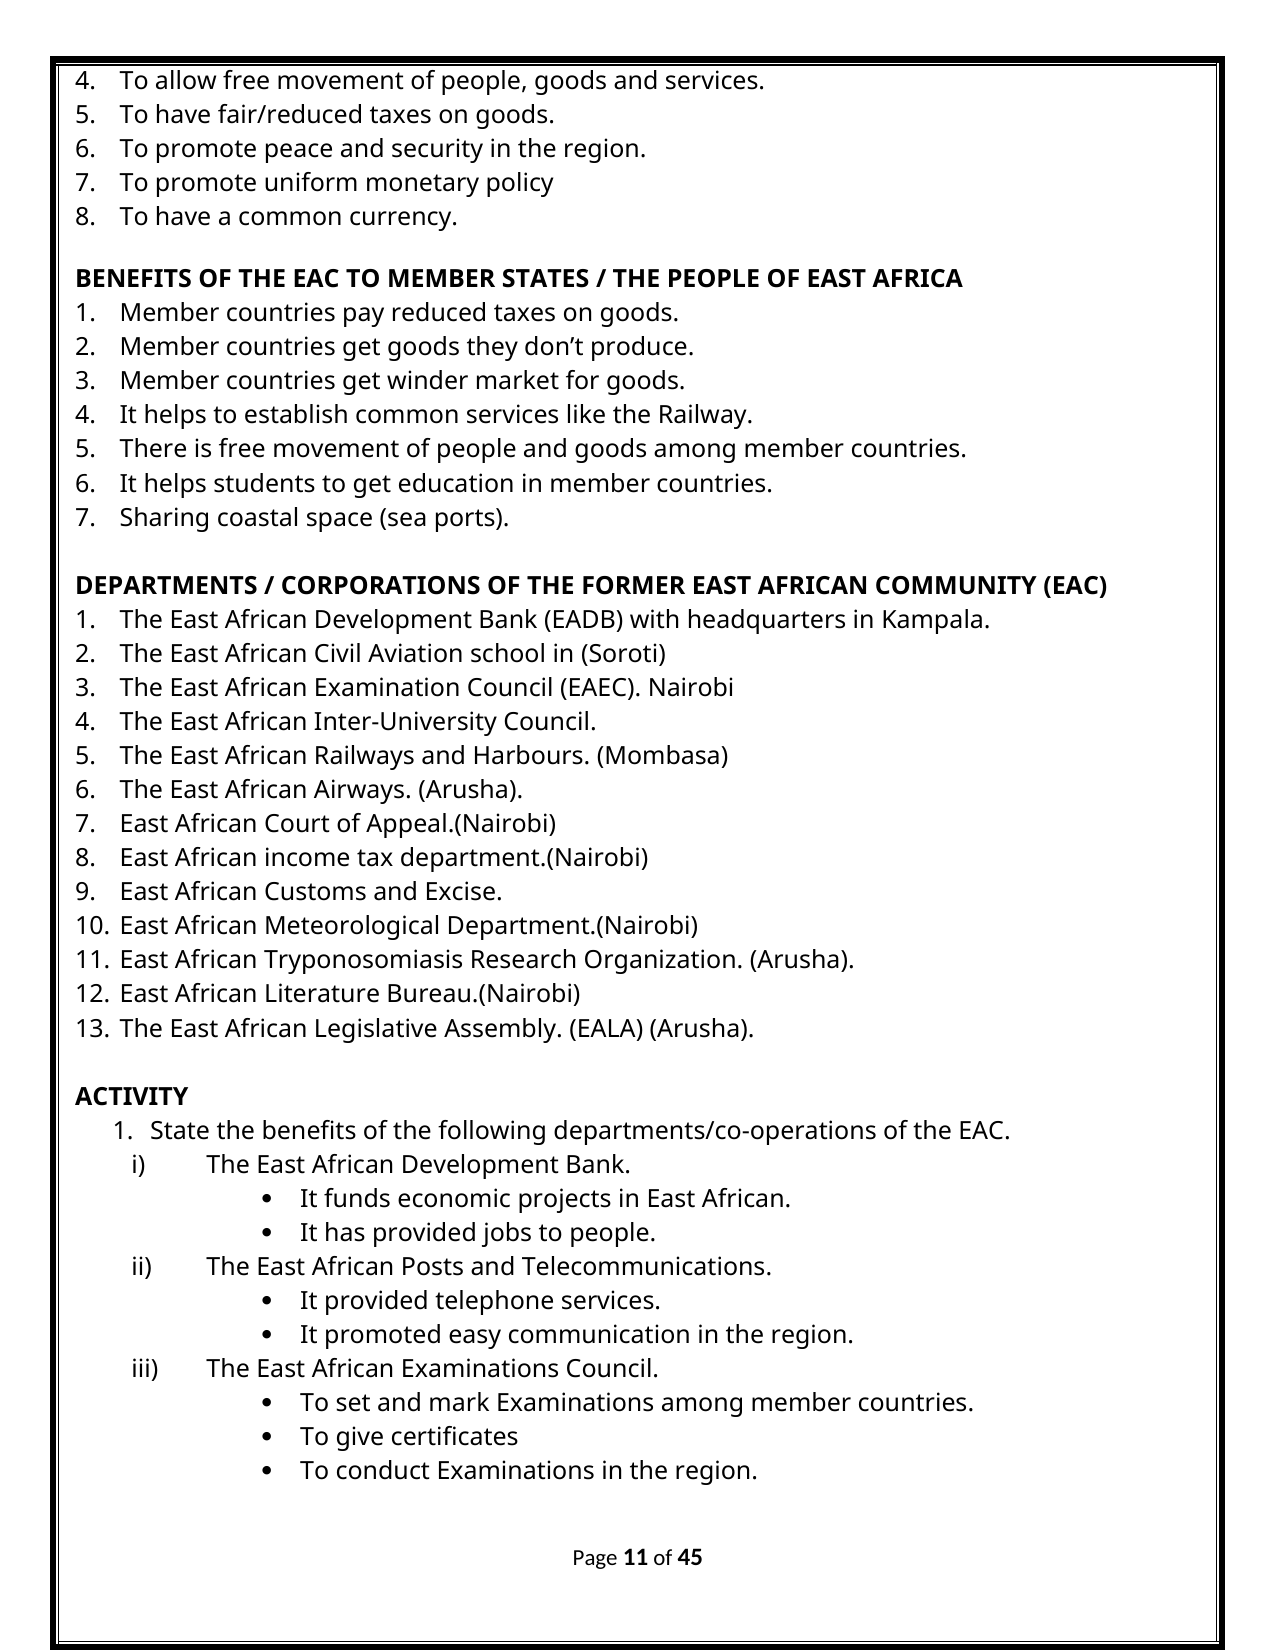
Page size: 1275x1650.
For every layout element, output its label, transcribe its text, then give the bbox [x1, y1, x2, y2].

list The East African Civil Aviation school in (Soroti) [75, 636, 1200, 669]
list The East African Railways and Harbours. (Mombasa) [75, 738, 1200, 772]
list East African Court of Appeal.(Nairobi) [75, 806, 1200, 840]
list Sharing coastal space (sea ports). [75, 499, 1200, 533]
list The East African Legislative Assembly. (EALA) (Arusha). [75, 1010, 1200, 1044]
list To conduct Examinations in the region. [262, 1453, 1200, 1487]
list The East African Inter-University Council. [75, 704, 1200, 738]
list It funds economic projects in East African. [262, 1181, 1200, 1214]
list East African income tax department.(Nairobi) [75, 840, 1200, 874]
list The East African Examinations Council. [131, 1351, 1200, 1385]
list East African Tryponosomiasis Research Organization. (Arusha). [75, 942, 1200, 976]
list East African Meteorological Department.(Nairobi) [75, 908, 1200, 942]
list To have fair/reduced taxes on goods. [75, 97, 1200, 131]
list State the benefits of the following departments/co-operations of the EAC. [112, 1112, 1200, 1146]
list East African Literature Bureau.(Nairobi) [75, 976, 1200, 1010]
list East African Customs and Excise. [75, 874, 1200, 908]
list It helps students to get education in member countries. [75, 465, 1200, 499]
list It helps to establish common services like the Railway. [75, 397, 1200, 431]
list The East African Development Bank. [131, 1146, 1200, 1181]
list The East African Development Bank (EADB) with headquarters in Kampala. [75, 601, 1200, 636]
list It has provided jobs to people. [262, 1214, 1200, 1249]
list To give certificates [262, 1419, 1200, 1453]
list Member countries pay reduced taxes on goods. [75, 295, 1200, 329]
list To set and mark Examinations among member countries. [262, 1385, 1200, 1419]
list To promote peace and security in the region. [75, 131, 1200, 165]
list To have a common currency. [75, 199, 1200, 233]
text BENEFITS OF THE EAC TO MEMBER STATES / THE PEOPLE OF EAST AFRICA [75, 261, 1200, 295]
list There is free movement of people and goods among member countries. [75, 431, 1200, 465]
list The East African Airways. (Arusha). [75, 772, 1200, 806]
list The East African Posts and Telecommunications. [131, 1249, 1200, 1283]
list To promote uniform monetary policy [75, 165, 1200, 199]
text ACTIVITY [75, 1078, 1200, 1112]
list It promoted easy communication in the region. [262, 1317, 1200, 1351]
list The East African Examination Council (EAEC). Nairobi [75, 669, 1200, 704]
list Member countries get goods they don’t produce. [75, 329, 1200, 363]
list Member countries get winder market for goods. [75, 363, 1200, 397]
list To allow free movement of people, goods and services. [75, 66, 1200, 97]
list It provided telephone services. [262, 1283, 1200, 1317]
text DEPARTMENTS / CORPORATIONS OF THE FORMER EAST AFRICAN COMMUNITY (EAC) [75, 567, 1200, 601]
